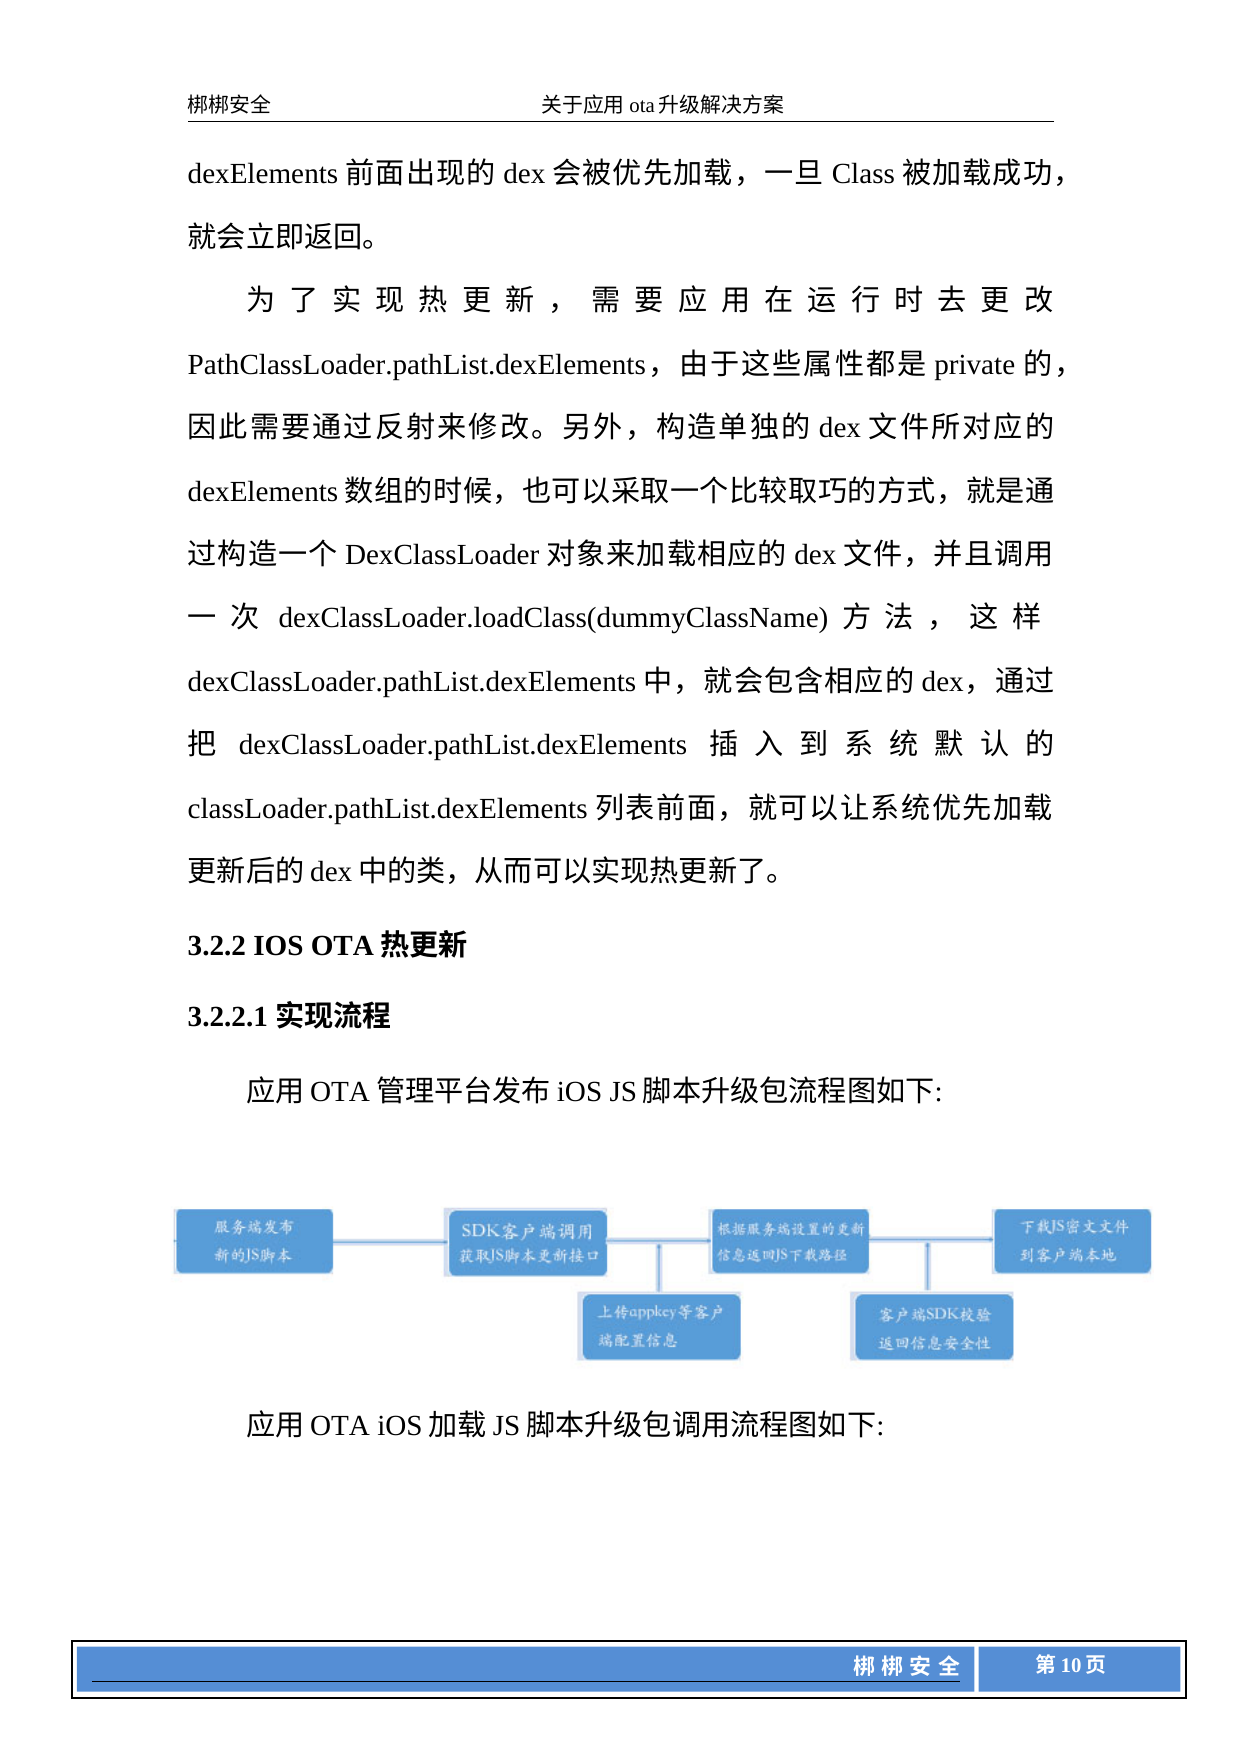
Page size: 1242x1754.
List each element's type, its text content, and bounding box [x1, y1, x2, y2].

subtitle 实现流程 [187, 996, 1054, 1035]
subtitle IOS OTA热更新 [187, 924, 1054, 963]
text 应用OTA管理平台发布iOS JS脚本升级包流程图如下: [187, 1068, 1054, 1110]
picture [128, 1131, 1208, 1385]
text 应用OTA iOS加载JS脚本升级包调用流程图如下: [187, 1401, 1054, 1443]
text 为了实现热更新，需要应用在运行时去更改PathClassLoader.pathList.dexElements，由于这些属性都是private的，因此需要通过反射来修改。另外，构造单独的dex文件所对应的dexElements数组的时候，也可以采取一个比较取巧的方式，就是通过构造一个DexClassLoader对象来加载相应的dex文件，并且调用一次dexClassLoader.loadClass(dummyClassName)方法，这样，dexClassLoader.pathList.dexElements中，就会包含相应的dex，通过把dexClassLoader.pathList.dexElements插入到系统默认的classLoader.pathList.dexElements列表前面，就可以让系统优先加载更新后的dex中的类，从而可以实现热更新了。 [187, 277, 1054, 890]
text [187, 150, 1054, 256]
